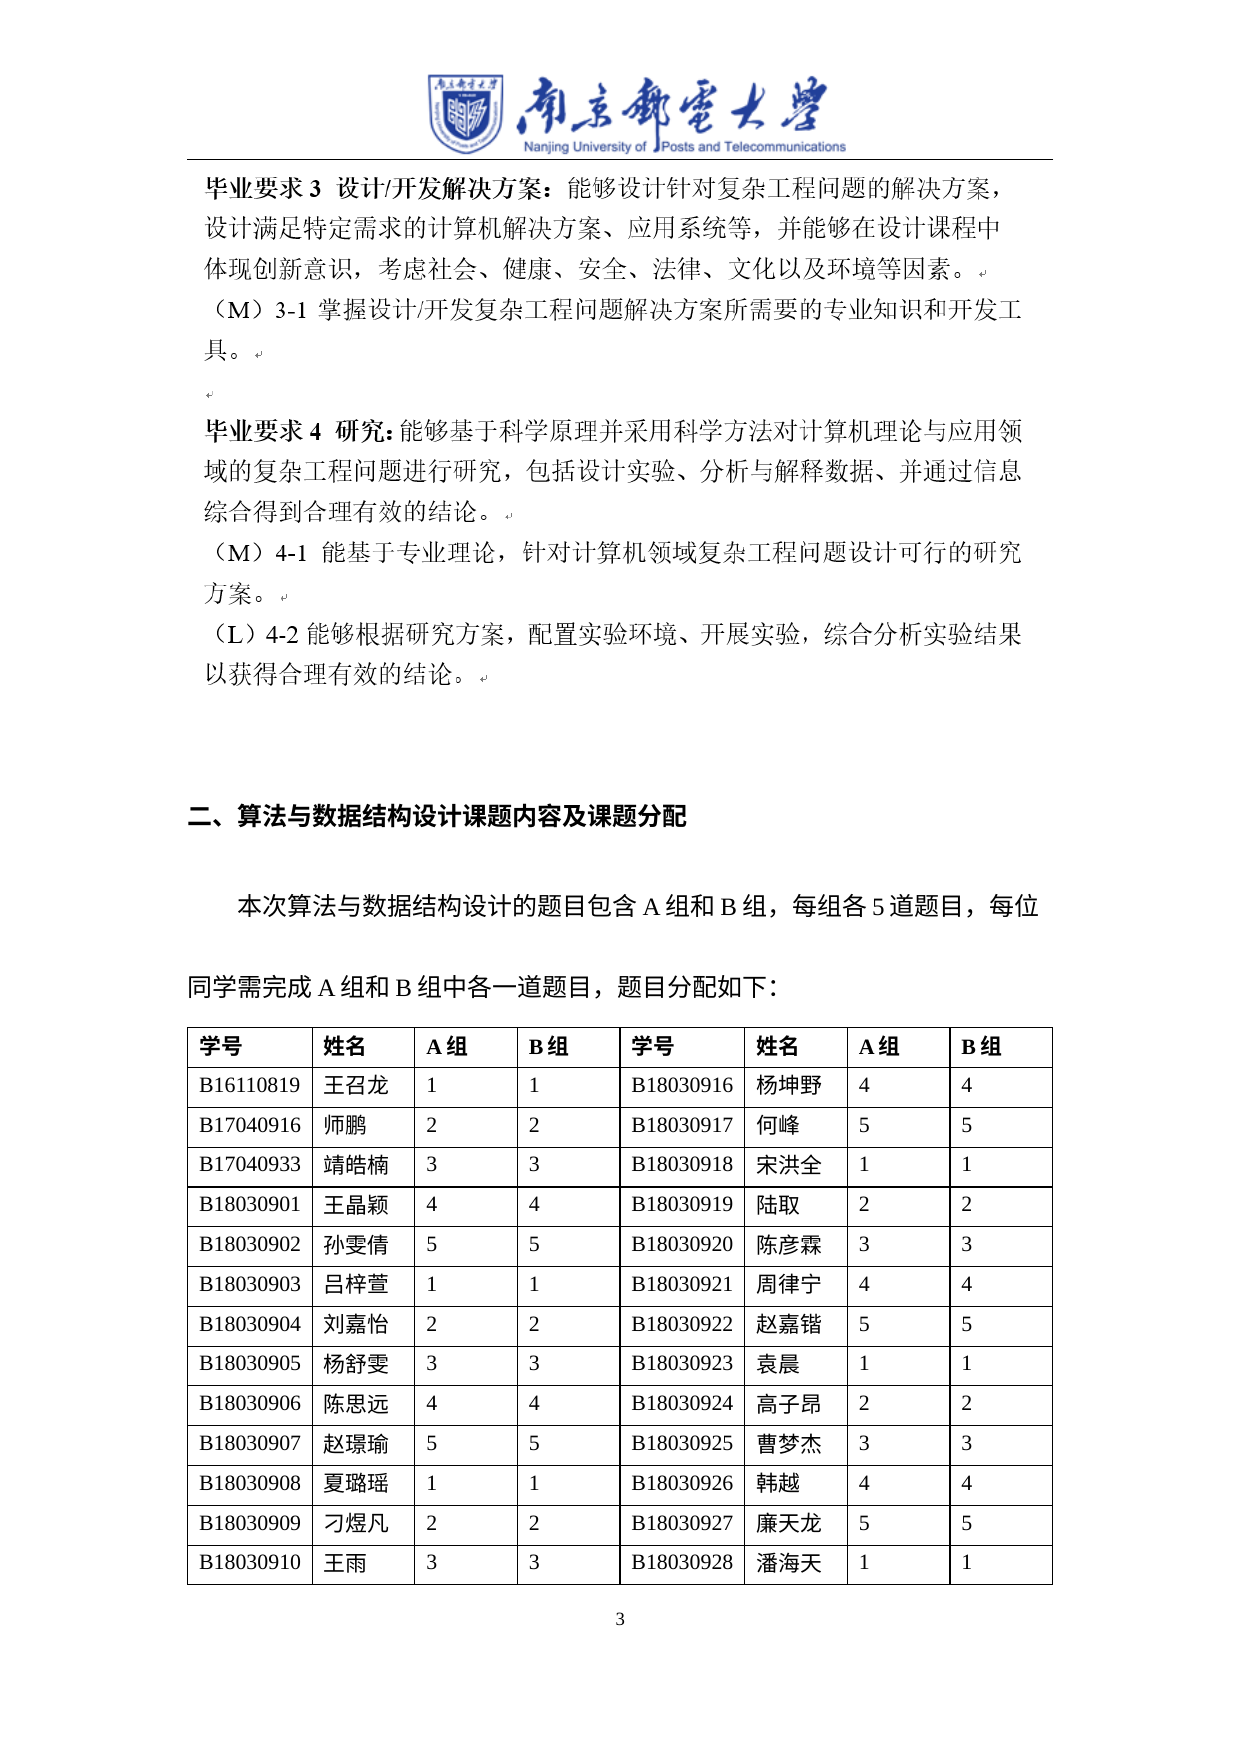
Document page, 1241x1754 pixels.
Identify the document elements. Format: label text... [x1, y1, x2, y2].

table_cell B18030903 [188, 1267, 312, 1306]
table_cell B18030902 [188, 1227, 312, 1266]
table_cell 5 [951, 1506, 1052, 1544]
table_header B组 [518, 1028, 619, 1067]
table_cell 1 [518, 1466, 619, 1505]
table_cell B18030921 [621, 1267, 744, 1306]
table_cell 4 [951, 1068, 1052, 1107]
table_cell 韩越 [745, 1466, 847, 1505]
table_cell 赵璟瑜 [313, 1426, 414, 1465]
table_header A组 [415, 1028, 517, 1067]
table_cell 3 [415, 1546, 517, 1584]
table_cell 陆取 [745, 1188, 847, 1226]
table_cell B18030904 [188, 1307, 312, 1346]
table_cell 4 [848, 1068, 949, 1107]
table_cell 3 [518, 1546, 619, 1584]
table_cell 1 [415, 1267, 517, 1306]
table_header A组 [848, 1028, 949, 1067]
table_cell 5 [848, 1506, 949, 1544]
table_cell 王晶颖 [313, 1188, 414, 1226]
table_cell 师鹏 [313, 1108, 414, 1147]
table_cell B18030925 [621, 1426, 744, 1465]
table_cell B18030918 [621, 1148, 744, 1186]
table_cell 袁晨 [745, 1347, 847, 1385]
table_cell 2 [415, 1307, 517, 1346]
table_cell 3 [951, 1227, 1052, 1266]
table_cell 2 [518, 1307, 619, 1346]
table_cell 5 [415, 1426, 517, 1465]
table_cell 1 [518, 1068, 619, 1107]
table_cell 4 [518, 1386, 619, 1425]
table_cell 陈彦霖 [745, 1227, 847, 1266]
table_cell 1 [415, 1466, 517, 1505]
table_cell 2 [951, 1386, 1052, 1425]
table_cell 赵嘉锴 [745, 1307, 847, 1346]
table_cell 1 [518, 1267, 619, 1306]
table_cell 4 [951, 1267, 1052, 1306]
table_cell 孙雯倩 [313, 1227, 414, 1266]
picture [390, 53, 850, 157]
table_cell 周律宁 [745, 1267, 847, 1306]
table_cell 潘海天 [745, 1546, 847, 1584]
table_cell 3 [415, 1148, 517, 1186]
table_header 姓名 [313, 1028, 414, 1067]
table_cell B18030907 [188, 1426, 312, 1465]
table_cell B18030909 [188, 1506, 312, 1544]
table_cell 5 [951, 1108, 1052, 1147]
table_cell B18030908 [188, 1466, 312, 1505]
picture [187, 167, 1034, 694]
table_header 姓名 [745, 1028, 847, 1067]
table_cell 4 [518, 1188, 619, 1226]
table_cell 曹梦杰 [745, 1426, 847, 1465]
table_cell 5 [415, 1227, 517, 1266]
table_cell 杨坤野 [745, 1068, 847, 1107]
table_cell B18030910 [188, 1546, 312, 1584]
table_cell B16110819 [188, 1068, 312, 1107]
table_cell B17040916 [188, 1108, 312, 1147]
table_cell 2 [415, 1506, 517, 1544]
table_cell 杨舒雯 [313, 1347, 414, 1385]
table_cell 刘嘉怡 [313, 1307, 414, 1346]
text 本次算法与数据结构设计的题目包含A组和B组，每组各5道题目，每位同学需完成A组和B组中各一道题目，题目分配如下： [187, 872, 1053, 1018]
table_cell 何峰 [745, 1108, 847, 1147]
table_cell 5 [848, 1108, 949, 1147]
table_cell 3 [951, 1426, 1052, 1465]
table_cell B18030924 [621, 1386, 744, 1425]
table_cell 1 [951, 1347, 1052, 1385]
table_cell 3 [848, 1426, 949, 1465]
table_cell 王雨 [313, 1546, 414, 1584]
table_cell 陈思远 [313, 1386, 414, 1425]
table_cell 夏璐瑶 [313, 1466, 414, 1505]
table_cell 4 [415, 1188, 517, 1226]
text 二、算法与数据结构设计课题内容及课题分配 [187, 782, 1053, 847]
table_header 学号 [188, 1028, 312, 1067]
table_cell 宋洪全 [745, 1148, 847, 1186]
table_cell B18030923 [621, 1347, 744, 1385]
table_cell 5 [848, 1307, 949, 1346]
table_cell 2 [848, 1386, 949, 1425]
table_cell 廉天龙 [745, 1506, 847, 1544]
table_cell 4 [848, 1466, 949, 1505]
table_cell B18030916 [621, 1068, 744, 1107]
table_cell 刁煜凡 [313, 1506, 414, 1544]
table_cell 高子昂 [745, 1386, 847, 1425]
table_cell 2 [848, 1188, 949, 1226]
table_cell 4 [951, 1466, 1052, 1505]
table_cell 1 [848, 1347, 949, 1385]
table_header 学号 [621, 1028, 744, 1067]
table_cell 2 [518, 1108, 619, 1147]
table_cell 1 [415, 1068, 517, 1107]
table_cell 吕梓萱 [313, 1267, 414, 1306]
table_cell 4 [848, 1267, 949, 1306]
table_cell 2 [951, 1188, 1052, 1226]
table_cell B18030906 [188, 1386, 312, 1425]
table_cell 5 [518, 1227, 619, 1266]
table_cell 1 [848, 1148, 949, 1186]
table_cell 4 [415, 1386, 517, 1425]
table_cell 5 [951, 1307, 1052, 1346]
table_cell 1 [848, 1546, 949, 1584]
table_cell 2 [415, 1108, 517, 1147]
table_cell 王召龙 [313, 1068, 414, 1107]
table_cell B18030919 [621, 1188, 744, 1226]
table_header B组 [951, 1028, 1052, 1067]
table_cell B18030917 [621, 1108, 744, 1147]
table_cell 1 [951, 1546, 1052, 1584]
table_cell B18030928 [621, 1546, 744, 1584]
table_cell 5 [518, 1426, 619, 1465]
table_cell 2 [518, 1506, 619, 1544]
table_cell B18030920 [621, 1227, 744, 1266]
table_cell 3 [415, 1347, 517, 1385]
table_cell B18030922 [621, 1307, 744, 1346]
table_cell 3 [848, 1227, 949, 1266]
table_cell B17040933 [188, 1148, 312, 1186]
table_cell B18030927 [621, 1506, 744, 1544]
table_cell B18030905 [188, 1347, 312, 1385]
table_cell 3 [518, 1148, 619, 1186]
table_cell B18030901 [188, 1188, 312, 1226]
table_cell 1 [951, 1148, 1052, 1186]
table_cell 3 [518, 1347, 619, 1385]
table_cell B18030926 [621, 1466, 744, 1505]
table_cell 靖皓楠 [313, 1148, 414, 1186]
